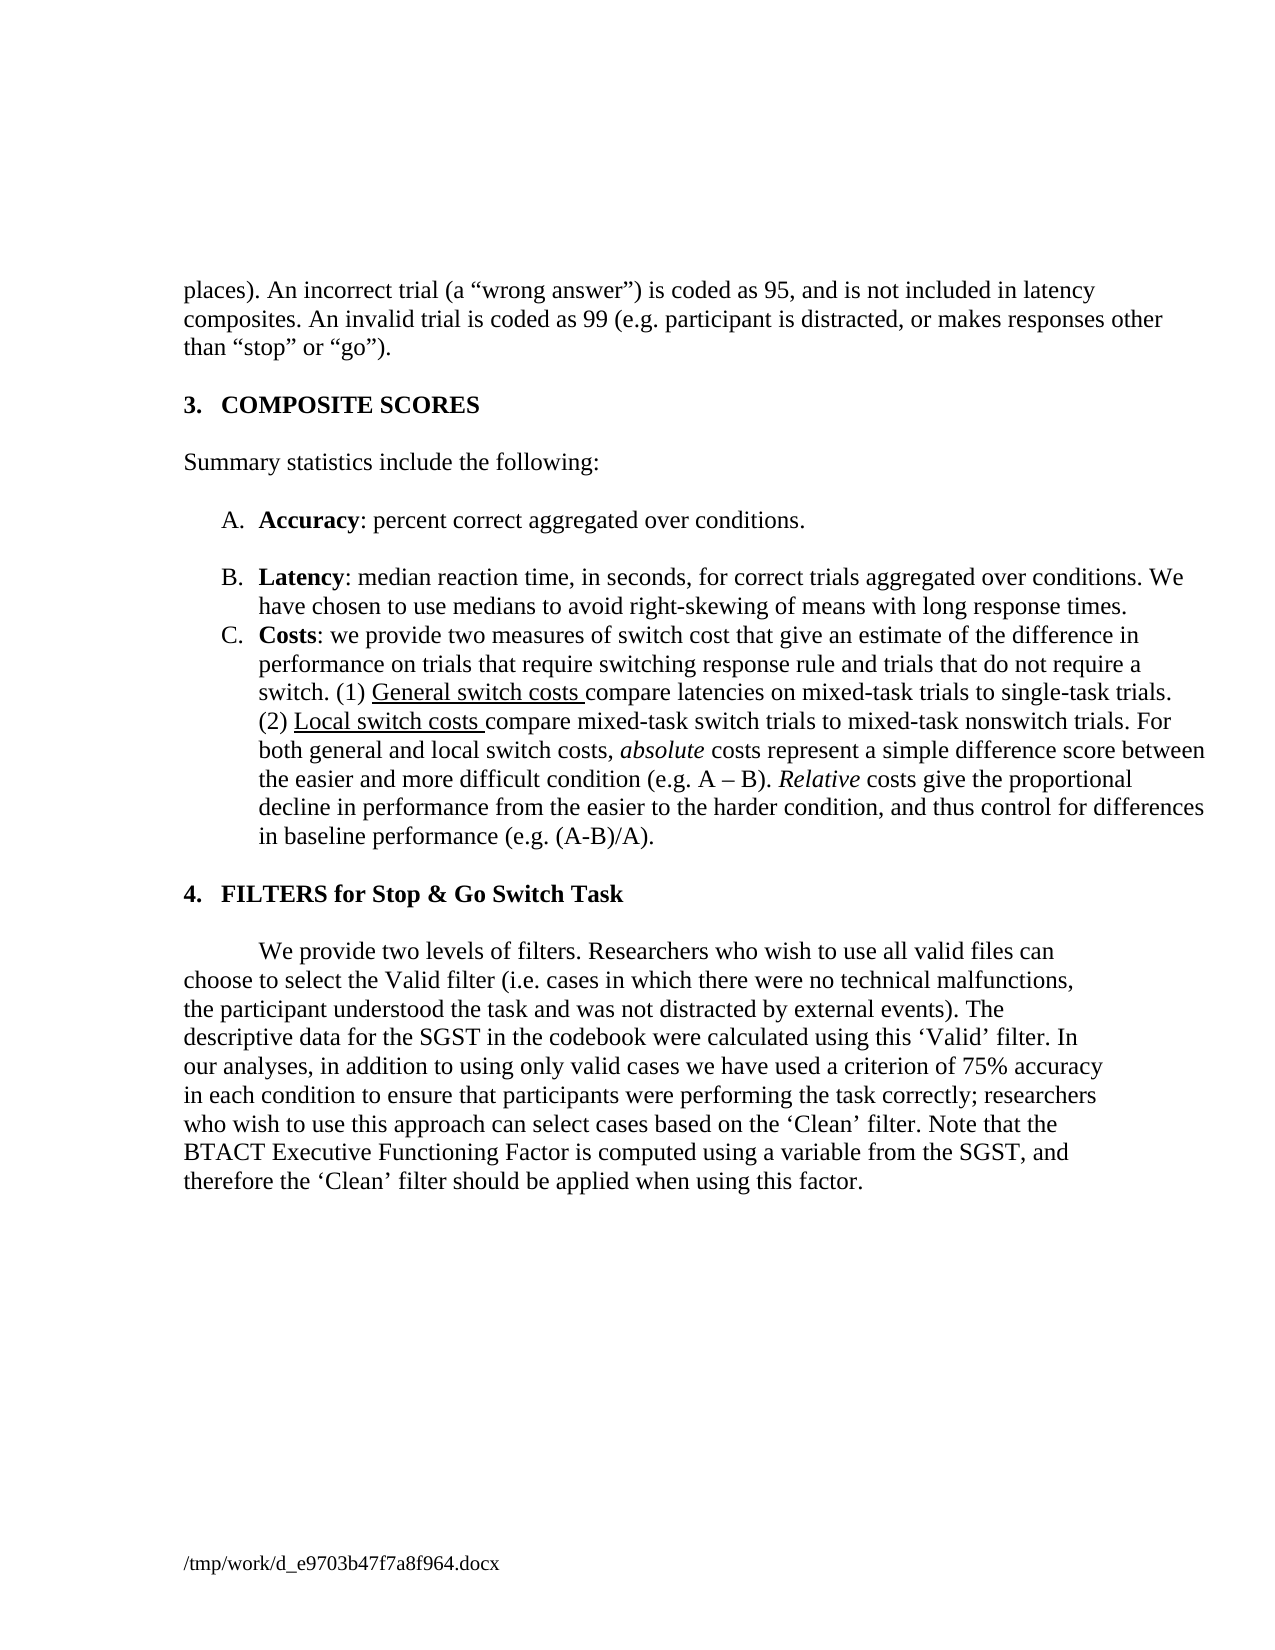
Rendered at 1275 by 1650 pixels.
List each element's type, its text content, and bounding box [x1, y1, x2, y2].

text C. Costs: we provide two measures of switch cost that give an estimate of the difference in performance on trials that require switching response rule and trials that do not require a switch. (1) General switch costs compare latencies on mixed-task trials to single-task trials. (2) Local switch costs compare mixed-task switch trials to mixed-task nonswitch trials. For both general and local switch costs, absolute costs represent a simple difference score between the easier and more difficult condition (e.g. A – B). Relative costs give the proportional decline in performance from the easier to the harder condition, and thus control for differences in baseline performance (e.g. (A-B)/A). [221, 620, 1206, 850]
text We provide two levels of filters. Researchers who wish to use all valid files can choose to select the Valid filter (i.e. cases in which there were no technical malfunctions, the participant understood the task and was not distracted by external events). The descriptive data for the SGST in the codebook were calculated using this ‘Valid’ filter. In our analyses, in addition to using only valid cases we have used a criterion of 75% accuracy in each condition to ensure that participants were performing the task correctly; researchers who wish to use this approach can select cases based on the ‘Clean’ filter. Note that the BTACT Executive Functioning Factor is computed using a variable from the SGST, and therefore the ‘Clean’ filter should be applied when using this factor. [183, 936, 1105, 1195]
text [183, 275, 1206, 361]
text 4. FILTERS for Stop & Go Switch Task [183, 879, 1206, 907]
text A. Accuracy: percent correct aggregated over conditions. [221, 505, 1206, 534]
text B. Latency: median reaction time, in seconds, for correct trials aggregated over conditions. We have chosen to use medians to avoid right-skewing of means with long response times. [221, 562, 1206, 620]
text 3. COMPOSITE SCORES [183, 390, 1206, 419]
text Summary statistics include the following: [183, 447, 1206, 476]
